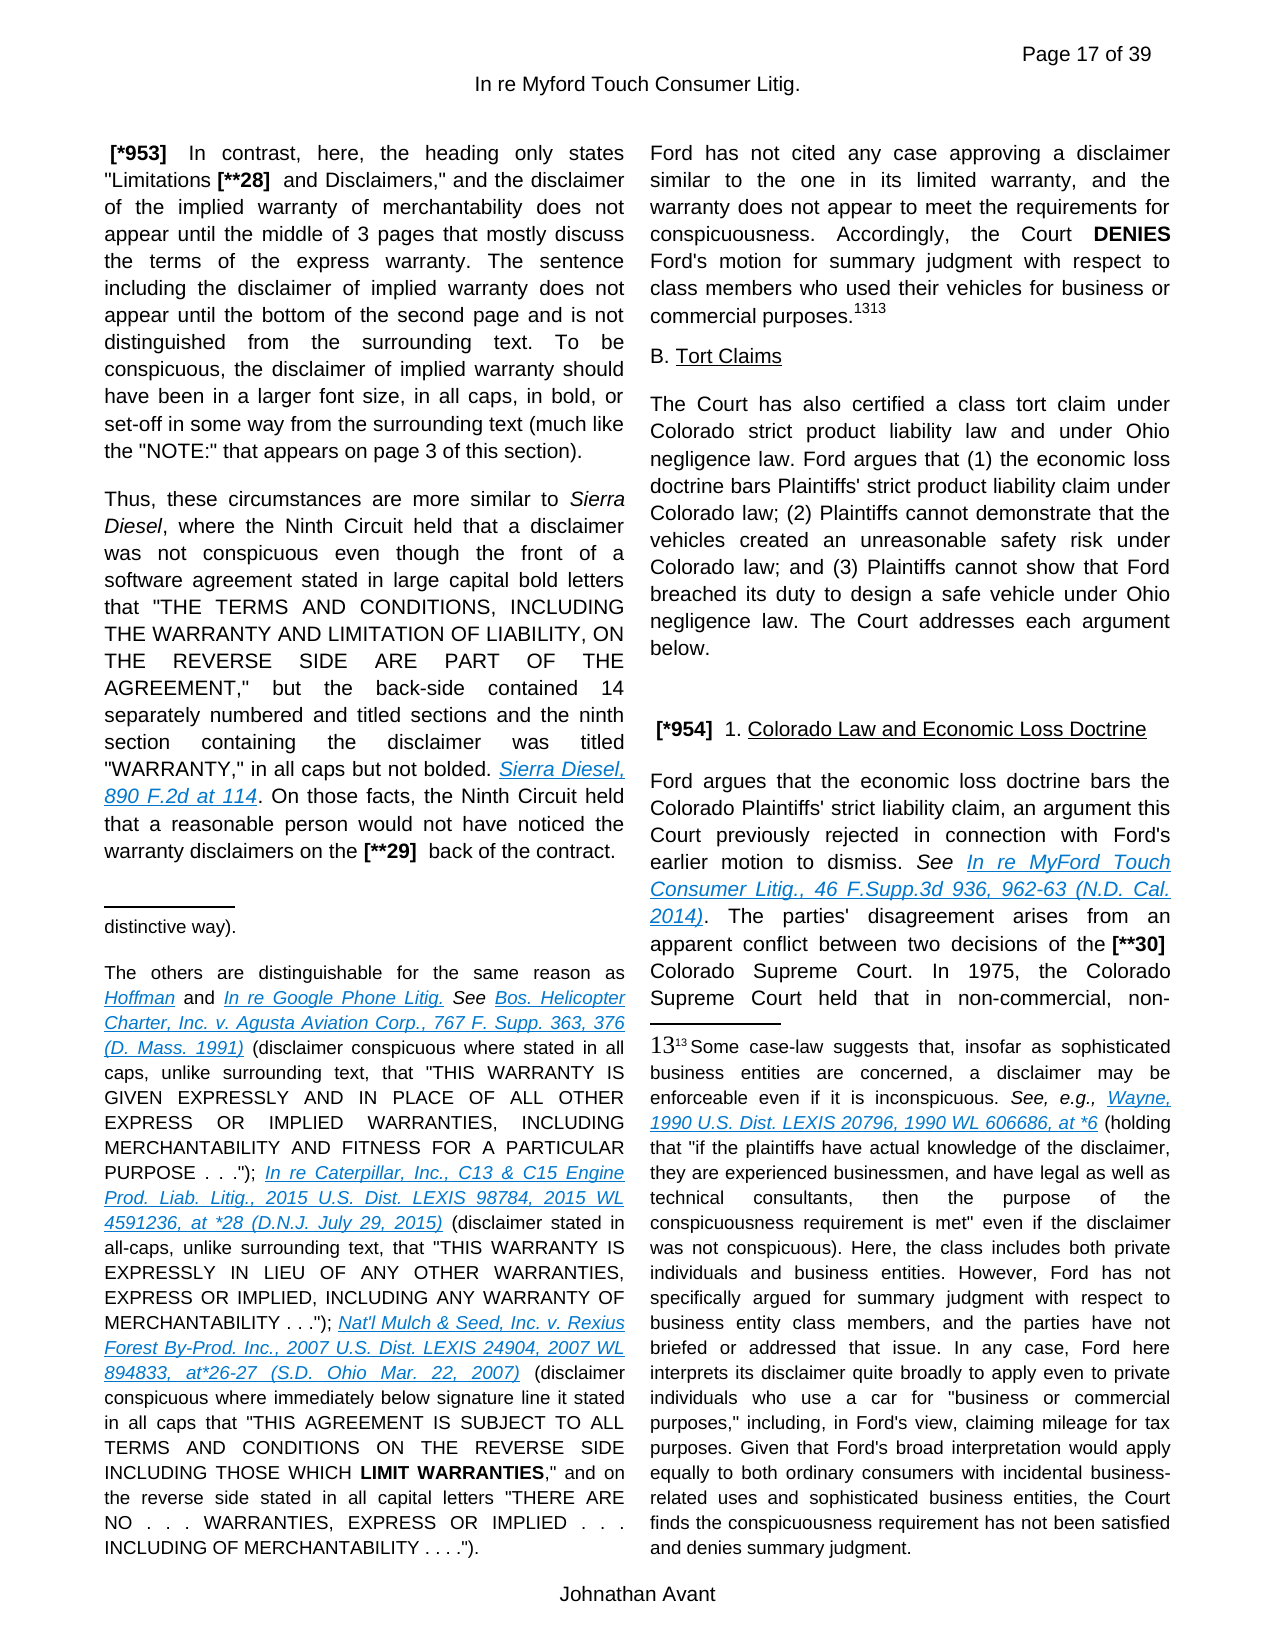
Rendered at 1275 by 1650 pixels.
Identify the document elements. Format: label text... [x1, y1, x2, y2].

text B. Tort Claims [650, 341, 1171, 368]
text The Court has also certified a class tort claim under Colorado strict product liability law and under Ohio negligence law. Ford argues that (1) the economic loss doctrine bars Plaintiffs' strict product liability claim under Colorado law; (2) Plaintiffs cannot demonstrate that the vehicles created an unreasonable safety risk under Colorado law; and (3) Plaintiffs cannot show that Ford breached its duty to design a safe vehicle under Ohio negligence law. The Court addresses each argument below. [650, 389, 1171, 660]
text [*954] 1. Colorado Law and Economic Loss Doctrine [650, 685, 1171, 741]
text Thus, these circumstances are more similar to Sierra Diesel, where the Ninth Circuit held that a disclaimer was not conspicuous even though the front of a software agreement stated in large capital bold letters that "THE TERMS AND CONDITIONS, INCLUDING THE WARRANTY AND LIMITATION OF LIABILITY, ON THE REVERSE SIDE ARE PART OF THE AGREEMENT," but the back-side contained 14 separately numbered and titled sections and the ninth section containing the disclaimer was titled "WARRANTY," in all caps but not bolded. Sierra Diesel, 890 F.2d at 114. On those facts, the Ninth Circuit held that a reasonable person would not have noticed the warranty disclaimers on the [**29] back of the contract. [104, 483, 625, 862]
text [*953] In contrast, here, the heading only states "Limitations [**28] and Disclaimers," and the disclaimer of the implied warranty of merchantability does not appear until the middle of 3 pages that mostly discuss the terms of the express warranty. The sentence including the disclaimer of implied warranty does not appear until the bottom of the second page and is not distinguished from the surrounding text. To be conspicuous, the disclaimer of implied warranty should have been in a larger font size, in all caps, in bold, or set-off in some way from the surrounding text (much like the "NOTE:" that appears on page 3 of this section). [104, 137, 625, 462]
text Ford has not cited any case approving a disclaimer similar to the one in its limited warranty, and the warranty does not appear to meet the requirements for conspicuousness. Accordingly, the Court DENIES Ford's motion for summary judgment with respect to class members who used their vehicles for business or commercial purposes.13 [650, 137, 1171, 329]
